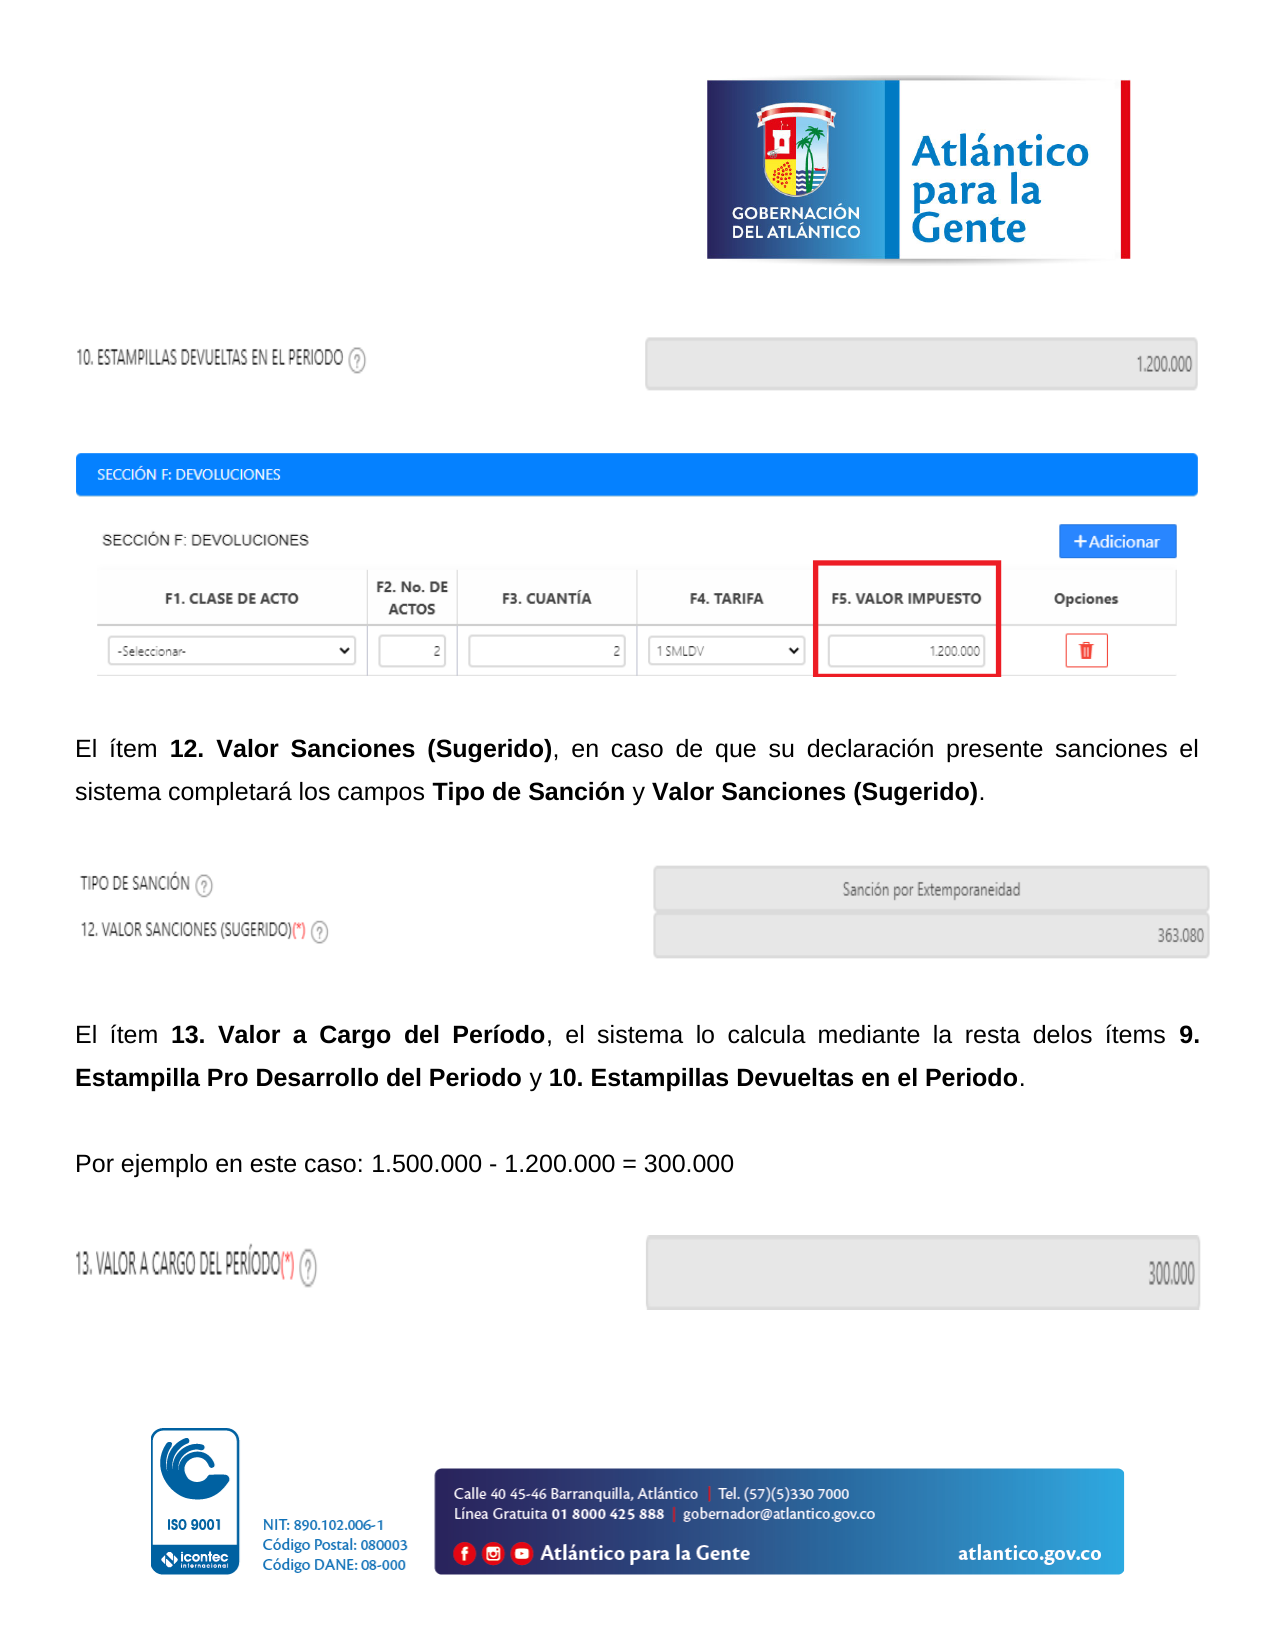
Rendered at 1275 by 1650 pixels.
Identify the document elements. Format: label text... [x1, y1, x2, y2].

text Por ejemplo en este caso: 1.500.000 - 1.200.000 = 300.000 [75, 1149, 1200, 1178]
picture [75, 1235, 1202, 1310]
picture [703, 75, 1133, 266]
picture [151, 1428, 1125, 1575]
text El ítem 13. Valor a Cargo del Período, el sistema lo calcula mediante la resta delos ítems 9. Estampilla Pro Desarrollo del Periodo y 10. Estampillas Devueltas en el Periodo. [75, 1019, 1200, 1091]
picture [75, 450, 1200, 677]
picture [75, 336, 1200, 394]
list El ítem 12. Valor Sanciones (Sugerido), en caso de que su declaración presente sanciones el sistema completará los campos Tipo de Sanción y Valor Sanciones (Sugerido). [75, 734, 1200, 806]
picture [75, 863, 1213, 963]
